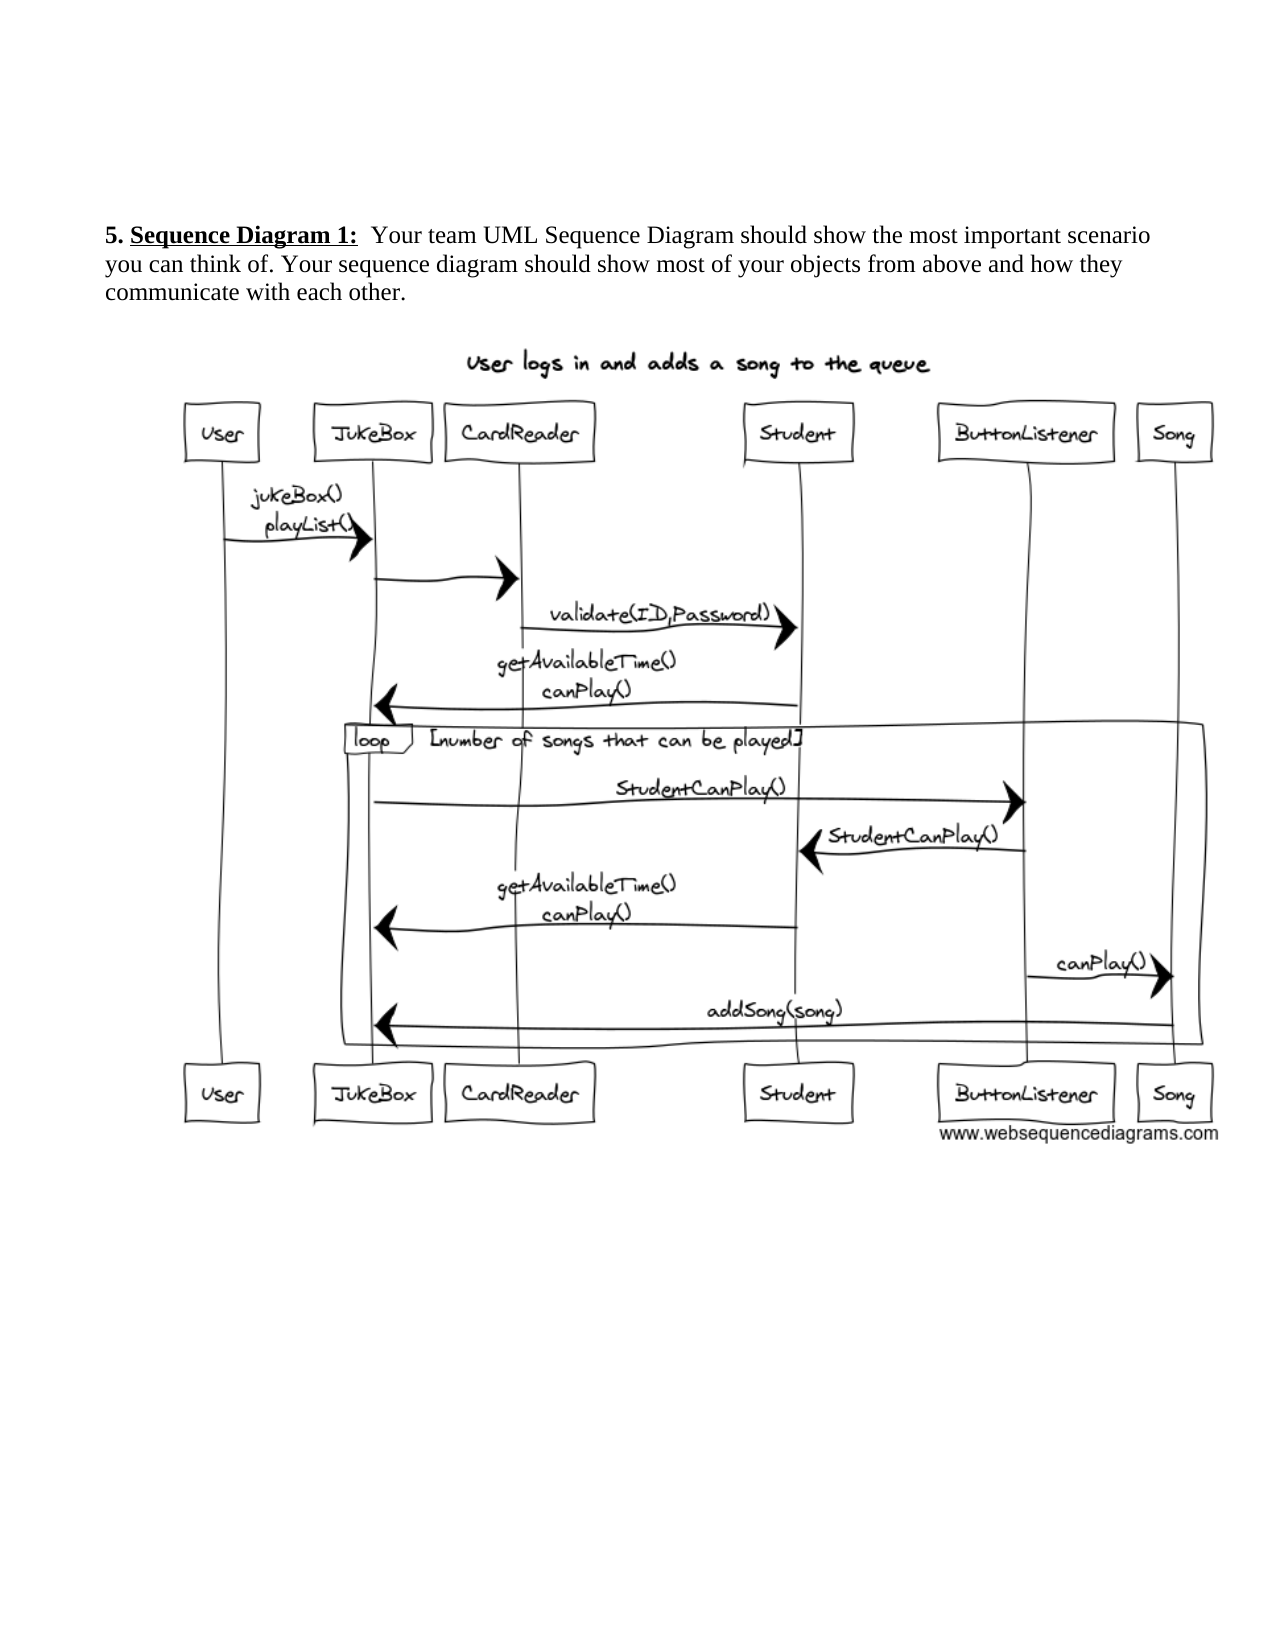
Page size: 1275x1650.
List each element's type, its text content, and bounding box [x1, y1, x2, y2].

text 5. Sequence Diagram 1: Your team UML Sequence Diagram should show the most important scenario you can think of. Your sequence diagram should show most of your objects from above and how they communicate with each other. [105, 220, 1170, 306]
picture [165, 334, 1230, 1153]
